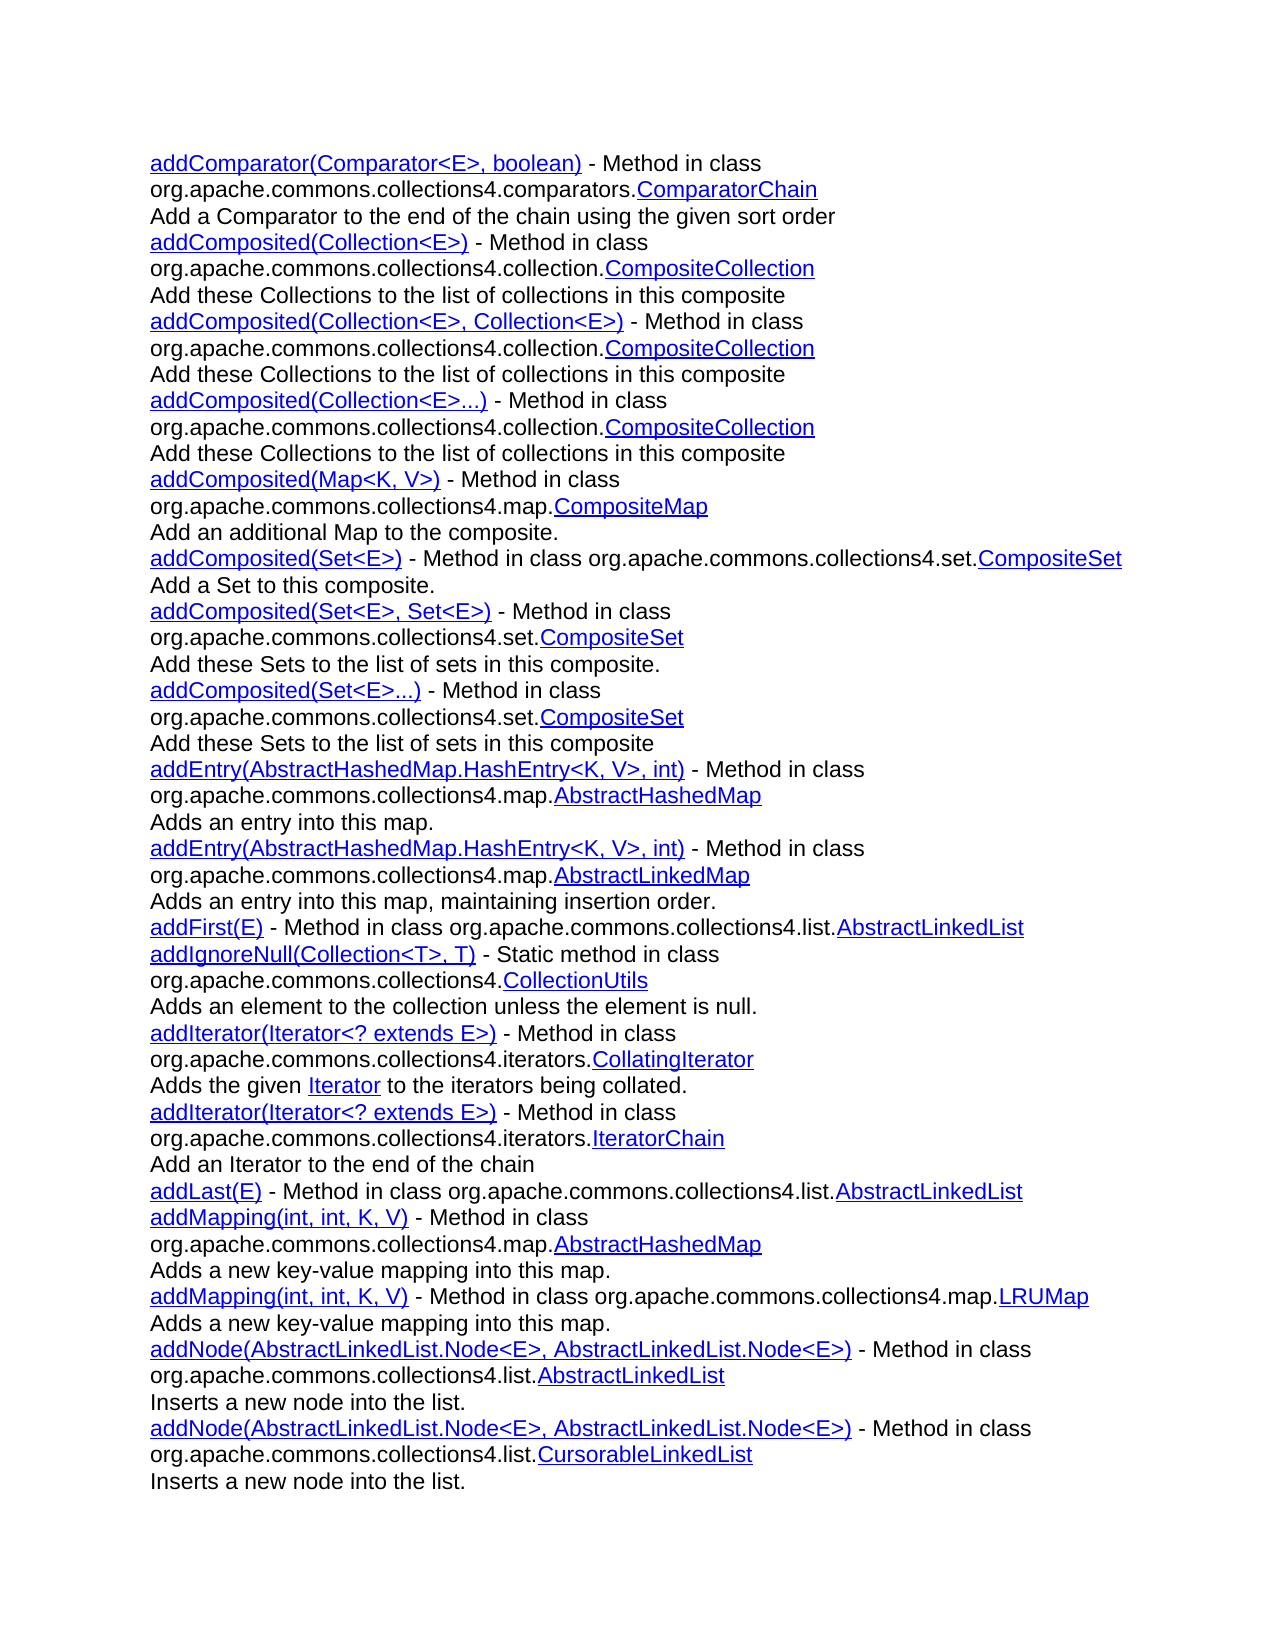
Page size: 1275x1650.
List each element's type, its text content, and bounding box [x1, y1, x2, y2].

text addComposited(Collection<E>...) - Method in class org.apache.commons.collections4.collection.CompositeCollection [150, 387, 1125, 440]
text Adds a new key-value mapping into this map. [150, 1257, 1125, 1283]
text addEntry(AbstractHashedMap.HashEntry<K, V>, int) - Method in class org.apache.commons.collections4.map.AbstractHashedMap [150, 756, 1125, 809]
text addComparator(Comparator<E>, boolean) - Method in class org.apache.commons.collections4.comparators.ComparatorChain [150, 150, 1125, 203]
text Adds a new key-value mapping into this map. [150, 1309, 1125, 1336]
text addComposited(Collection<E>, Collection<E>) - Method in class org.apache.commons.collections4.collection.CompositeCollection [150, 308, 1125, 361]
text Adds an element to the collection unless the element is null. [150, 993, 1125, 1020]
text addComposited(Set<E>, Set<E>) - Method in class org.apache.commons.collections4.set.CompositeSet [150, 598, 1125, 651]
text Add these Collections to the list of collections in this composite [150, 361, 1125, 387]
text Adds the given Iterator to the iterators being collated. [150, 1072, 1125, 1099]
text Add an additional Map to the composite. [150, 519, 1125, 545]
text Add these Sets to the list of sets in this composite. [150, 651, 1125, 677]
text Add these Collections to the list of collections in this composite [150, 440, 1125, 466]
text addLast(E) - Method in class org.apache.commons.collections4.list.AbstractLinkedList addMapping(int, int, K, V) - Method in class org.apache.commons.collections4.map.AbstractHashedMap [150, 1178, 1125, 1257]
text addMapping(int, int, K, V) - Method in class org.apache.commons.collections4.map.LRUMap [150, 1283, 1125, 1309]
text addEntry(AbstractHashedMap.HashEntry<K, V>, int) - Method in class org.apache.commons.collections4.map.AbstractLinkedMap [150, 835, 1125, 888]
text addComposited(Set<E>) - Method in class org.apache.commons.collections4.set.CompositeSet [150, 545, 1125, 572]
text Inserts a new node into the list. [150, 1468, 1125, 1494]
text Add a Set to this composite. [150, 572, 1125, 598]
text addComposited(Map<K, V>) - Method in class org.apache.commons.collections4.map.CompositeMap [150, 466, 1125, 519]
text addNode(AbstractLinkedList.Node<E>, AbstractLinkedList.Node<E>) - Method in class org.apache.commons.collections4.list.AbstractLinkedList [150, 1336, 1125, 1389]
text Add a Comparator to the end of the chain using the given sort order [150, 203, 1125, 229]
text addFirst(E) - Method in class org.apache.commons.collections4.list.AbstractLinkedList addIgnoreNull(Collection<T>, T) - Static method in class org.apache.commons.collections4.CollectionUtils [150, 914, 1125, 993]
text Adds an entry into this map. [150, 809, 1125, 835]
text Add these Collections to the list of collections in this composite [150, 282, 1125, 308]
text Add these Sets to the list of sets in this composite [150, 730, 1125, 756]
text Adds an entry into this map, maintaining insertion order. [150, 888, 1125, 914]
text addIterator(Iterator<? extends E>) - Method in class org.apache.commons.collections4.iterators.IteratorChain [150, 1099, 1125, 1151]
text Add an Iterator to the end of the chain [150, 1151, 1125, 1178]
text addIterator(Iterator<? extends E>) - Method in class org.apache.commons.collections4.iterators.CollatingIterator [150, 1020, 1125, 1072]
text addNode(AbstractLinkedList.Node<E>, AbstractLinkedList.Node<E>) - Method in class org.apache.commons.collections4.list.CursorableLinkedList [150, 1415, 1125, 1468]
text addComposited(Set<E>...) - Method in class org.apache.commons.collections4.set.CompositeSet [150, 677, 1125, 730]
text Inserts a new node into the list. [150, 1389, 1125, 1415]
text addComposited(Collection<E>) - Method in class org.apache.commons.collections4.collection.CompositeCollection [150, 229, 1125, 282]
